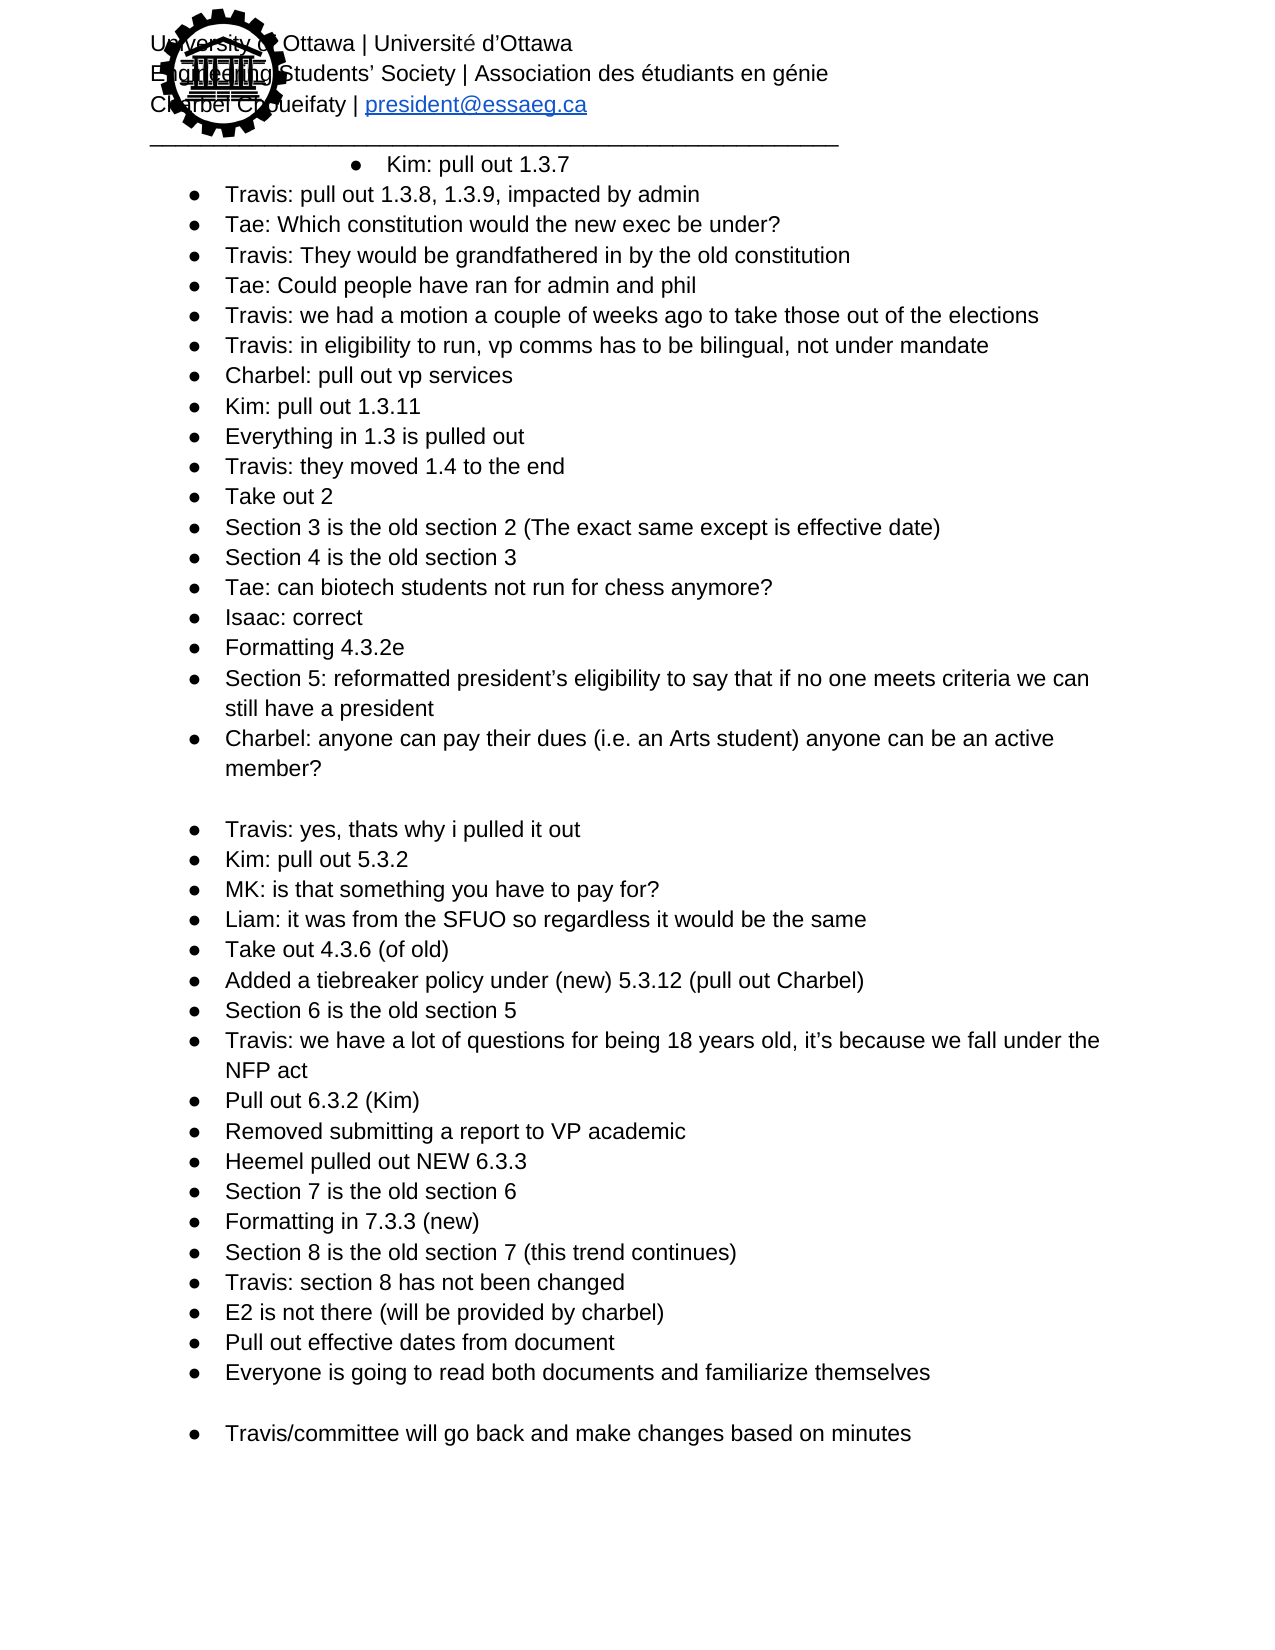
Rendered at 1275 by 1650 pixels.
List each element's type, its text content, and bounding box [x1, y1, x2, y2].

list Section 3 is the old section 2 (The exact same except is effective date) [187, 513, 1125, 540]
list Travis: section 8 has not been changed [187, 1269, 1125, 1295]
list Tae: Could people have ran for admin and phil [187, 272, 1125, 298]
list Heemel pulled out NEW 6.3.3 [187, 1148, 1125, 1174]
list Charbel: pull out vp services [187, 362, 1125, 389]
list Take out 2 [187, 483, 1125, 510]
list Take out 4.3.6 (of old) [187, 936, 1125, 963]
list Travis: pull out 1.3.8, 1.3.9, impacted by admin [187, 181, 1125, 208]
list Travis: yes, thats why i pulled it out [187, 816, 1125, 842]
list Removed submitting a report to VP academic [187, 1118, 1125, 1144]
list Travis/committee will go back and make changes based on minutes [187, 1420, 1125, 1446]
list Travis: they moved 1.4 to the end [187, 453, 1125, 479]
list Tae: can biotech students not run for chess anymore? [187, 574, 1125, 600]
list Kim: pull out 1.3.7 [187, 151, 1125, 177]
list MK: is that something you have to pay for? [187, 876, 1125, 902]
list Section 5: reformatted president’s eligibility to say that if no one meets criteria we can still have a president [187, 664, 1125, 721]
list Travis: They would be grandfathered in by the old constitution [187, 242, 1125, 268]
list Kim: pull out 1.3.11 [187, 393, 1125, 419]
list Section 7 is the old section 6 [187, 1178, 1125, 1204]
list Tae: Which constitution would the new exec be under? [187, 211, 1125, 238]
list Formatting in 7.3.3 (new) [187, 1208, 1125, 1235]
list Kim: pull out 5.3.2 [187, 846, 1125, 872]
list Liam: it was from the SFUO so regardless it would be the same [187, 906, 1125, 933]
list Pull out effective dates from document [187, 1329, 1125, 1356]
list Charbel: anyone can pay their dues (i.e. an Arts student) anyone can be an active member? [187, 725, 1125, 782]
list Travis: we had a motion a couple of weeks ago to take those out of the elections [187, 302, 1125, 328]
list Section 6 is the old section 5 [187, 997, 1125, 1023]
list Isaac: correct [187, 604, 1125, 631]
list E2 is not there (will be provided by charbel) [187, 1299, 1125, 1325]
list Section 8 is the old section 7 (this trend continues) [187, 1238, 1125, 1265]
list Everything in 1.3 is pulled out [187, 423, 1125, 449]
list Formatting 4.3.2e [187, 634, 1125, 661]
list Travis: in eligibility to run, vp comms has to be bilingual, not under mandate [187, 332, 1125, 359]
list Travis: we have a lot of questions for being 18 years old, it’s because we fall under the NFP act [187, 1027, 1125, 1084]
list Added a tiebreaker policy under (new) 5.3.12 (pull out Charbel) [187, 967, 1125, 993]
picture [153, 7, 293, 140]
list Section 4 is the old section 3 [187, 544, 1125, 570]
list Everyone is going to read both documents and familiarize themselves [187, 1359, 1125, 1386]
picture [285, 37, 293, 49]
list Pull out 6.3.2 (Kim) [187, 1087, 1125, 1114]
